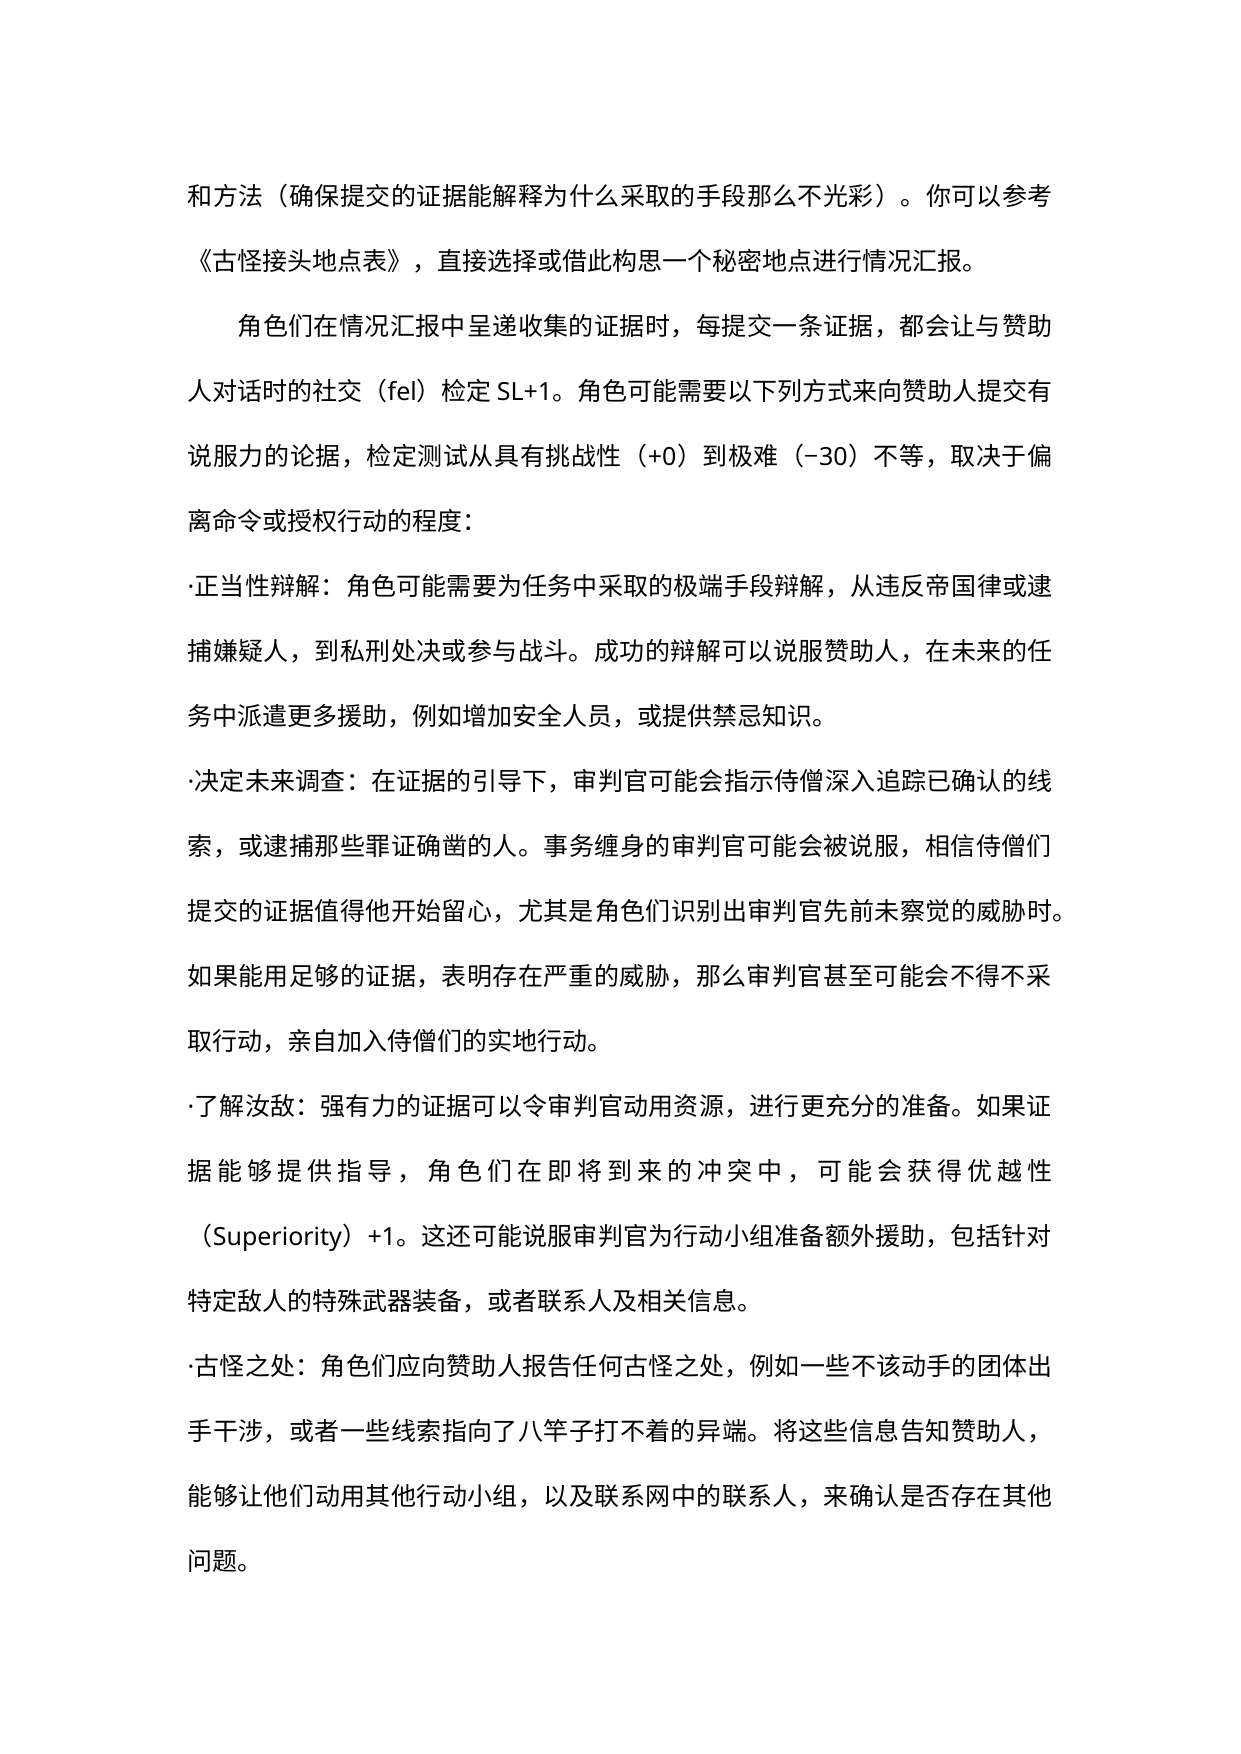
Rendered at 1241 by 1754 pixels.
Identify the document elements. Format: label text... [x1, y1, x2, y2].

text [187, 162, 1053, 292]
text ·决定未来调查：在证据的引导下，审判官可能会指示侍僧深入追踪已确认的线索，或逮捕那些罪证确凿的人。事务缠身的审判官可能会被说服，相信侍僧们提交的证据值得他开始留心，尤其是角色们识别出审判官先前未察觉的威胁时。如果能用足够的证据，表明存在严重的威胁，那么审判官甚至可能会不得不采取行动，亲自加入侍僧们的实地行动。 [187, 747, 1053, 1072]
text 角色们在情况汇报中呈递收集的证据时，每提交一条证据，都会让与赞助人对话时的社交（fel）检定SL+1。角色可能需要以下列方式来向赞助人提交有说服力的论据，检定测试从具有挑战性（+0）到极难（−30）不等，取决于偏离命令或授权行动的程度： [187, 292, 1053, 552]
text ·古怪之处：角色们应向赞助人报告任何古怪之处，例如一些不该动手的团体出手干涉，或者一些线索指向了八竿子打不着的异端。将这些信息告知赞助人，能够让他们动用其他行动小组，以及联系网中的联系人，来确认是否存在其他问题。 [187, 1332, 1053, 1592]
text ·了解汝敌：强有力的证据可以令审判官动用资源，进行更充分的准备。如果证据能够提供指导，角色们在即将到来的冲突中，可能会获得优越性（Superiority）+1。这还可能说服审判官为行动小组准备额外援助，包括针对特定敌人的特殊武器装备，或者联系人及相关信息。 [187, 1072, 1053, 1332]
text ·正当性辩解：角色可能需要为任务中采取的极端手段辩解，从违反帝国律或逮捕嫌疑人，到私刑处决或参与战斗。成功的辩解可以说服赞助人，在未来的任务中派遣更多援助，例如增加安全人员，或提供禁忌知识。 [187, 552, 1053, 747]
